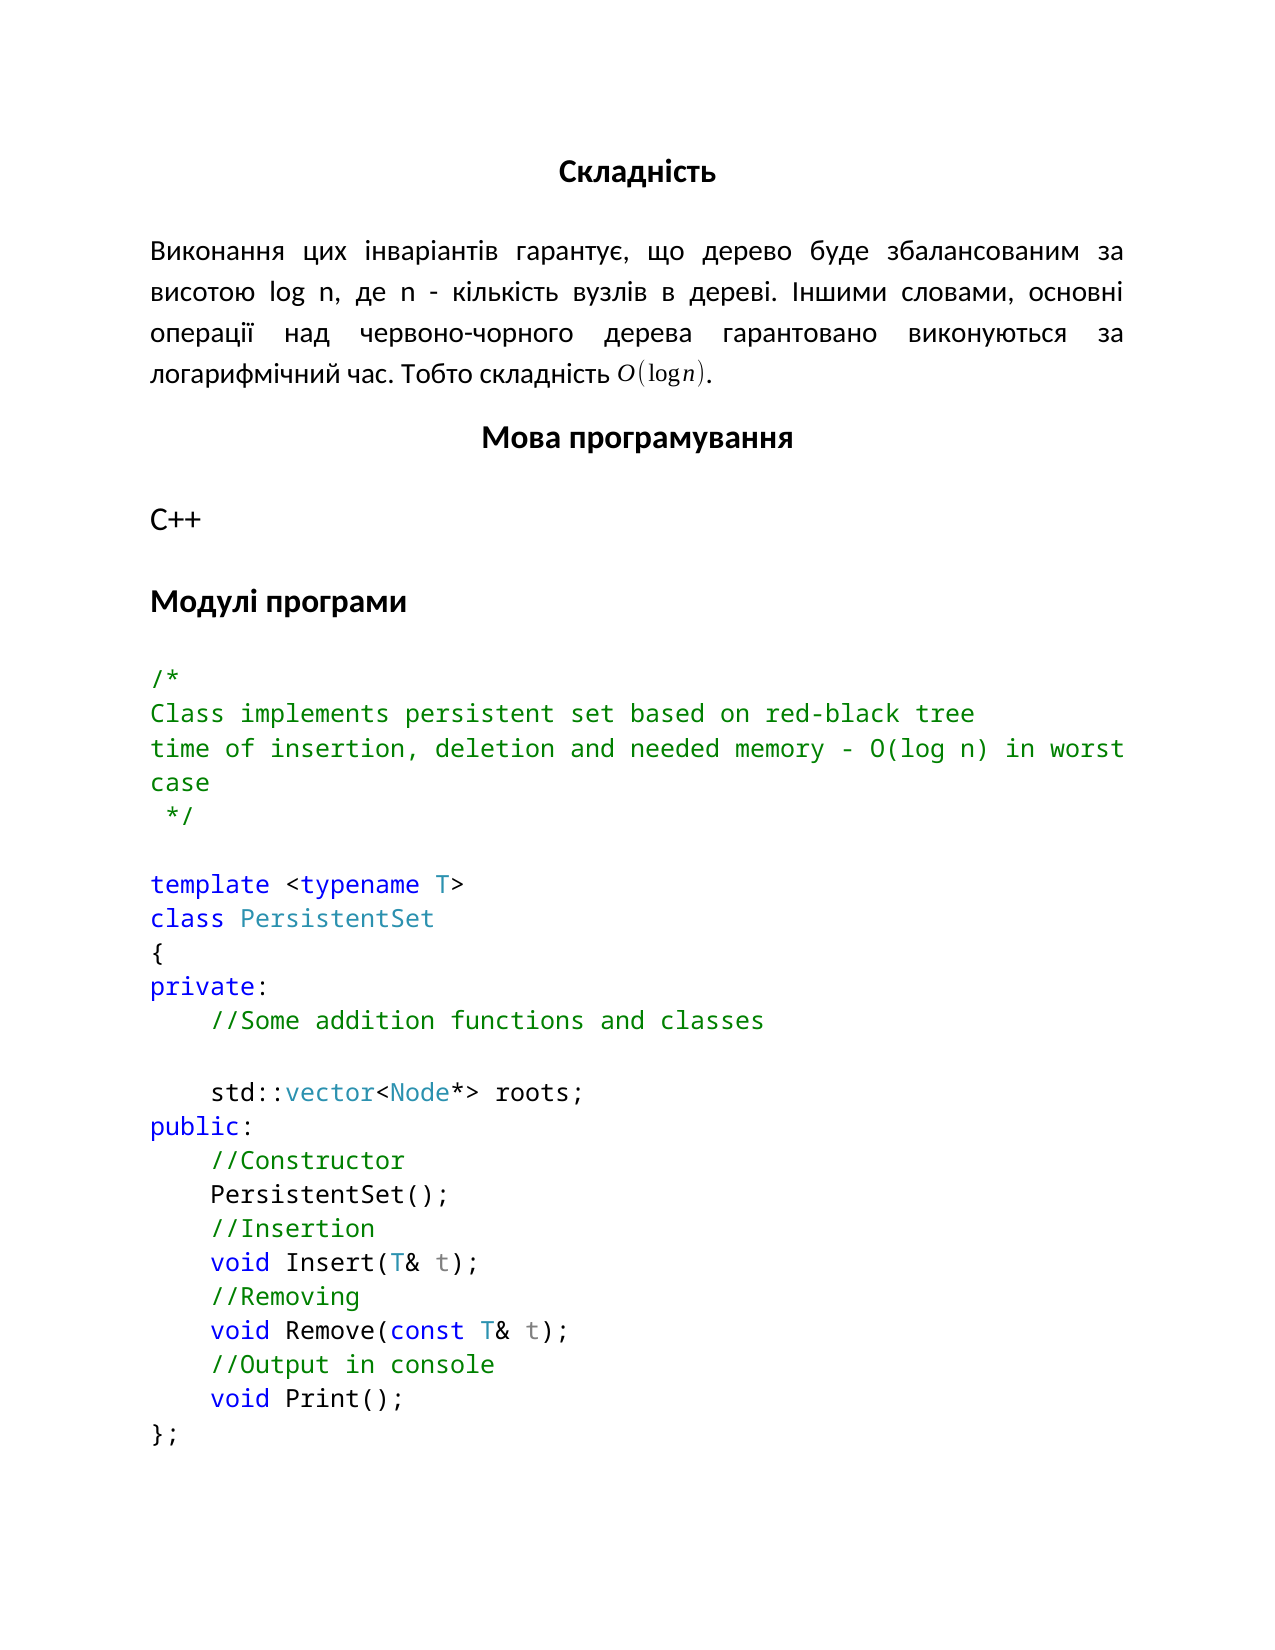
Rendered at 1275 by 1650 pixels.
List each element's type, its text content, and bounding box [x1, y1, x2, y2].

text void Remove(const T& t); [150, 1313, 1125, 1347]
text private: [150, 969, 1125, 1003]
text PersistentSet(); [150, 1177, 1125, 1211]
text public: [150, 1109, 1125, 1143]
text //Insertion [150, 1211, 1125, 1245]
text Модулі програми [150, 580, 1125, 621]
text //Some addition functions and classes [150, 1003, 1125, 1037]
text class PersistentSet [150, 901, 1125, 934]
text time of insertion, deletion and needed memory - O(log n) in worst case [150, 730, 1125, 798]
text Складність [150, 150, 1125, 191]
text //Output in console [150, 1347, 1125, 1381]
text Мова програмування [150, 416, 1125, 457]
text */ [150, 798, 1125, 832]
text { [150, 934, 1125, 969]
text //Constructor [150, 1143, 1125, 1177]
text void Print(); [150, 1381, 1125, 1415]
text void Insert(T& t); [150, 1245, 1125, 1279]
text //Removing [150, 1279, 1125, 1313]
text Виконання цих інваріантів гарантує, що дерево буде збалансованим за висотою log n, де n - кількість вузлів в дереві. Іншими словами, основні операції над червоно-чорного дерева гарантовано виконуються за логарифмічний час. Тобто складність . [150, 232, 1125, 390]
text template <typename T> [150, 866, 1125, 901]
text С++ [150, 498, 1125, 539]
text std::vector<Node*> roots; [150, 1074, 1125, 1109]
text Class implements persistent set based on red-black tree [150, 696, 1125, 730]
text /* [150, 662, 1125, 696]
text }; [150, 1415, 1125, 1449]
